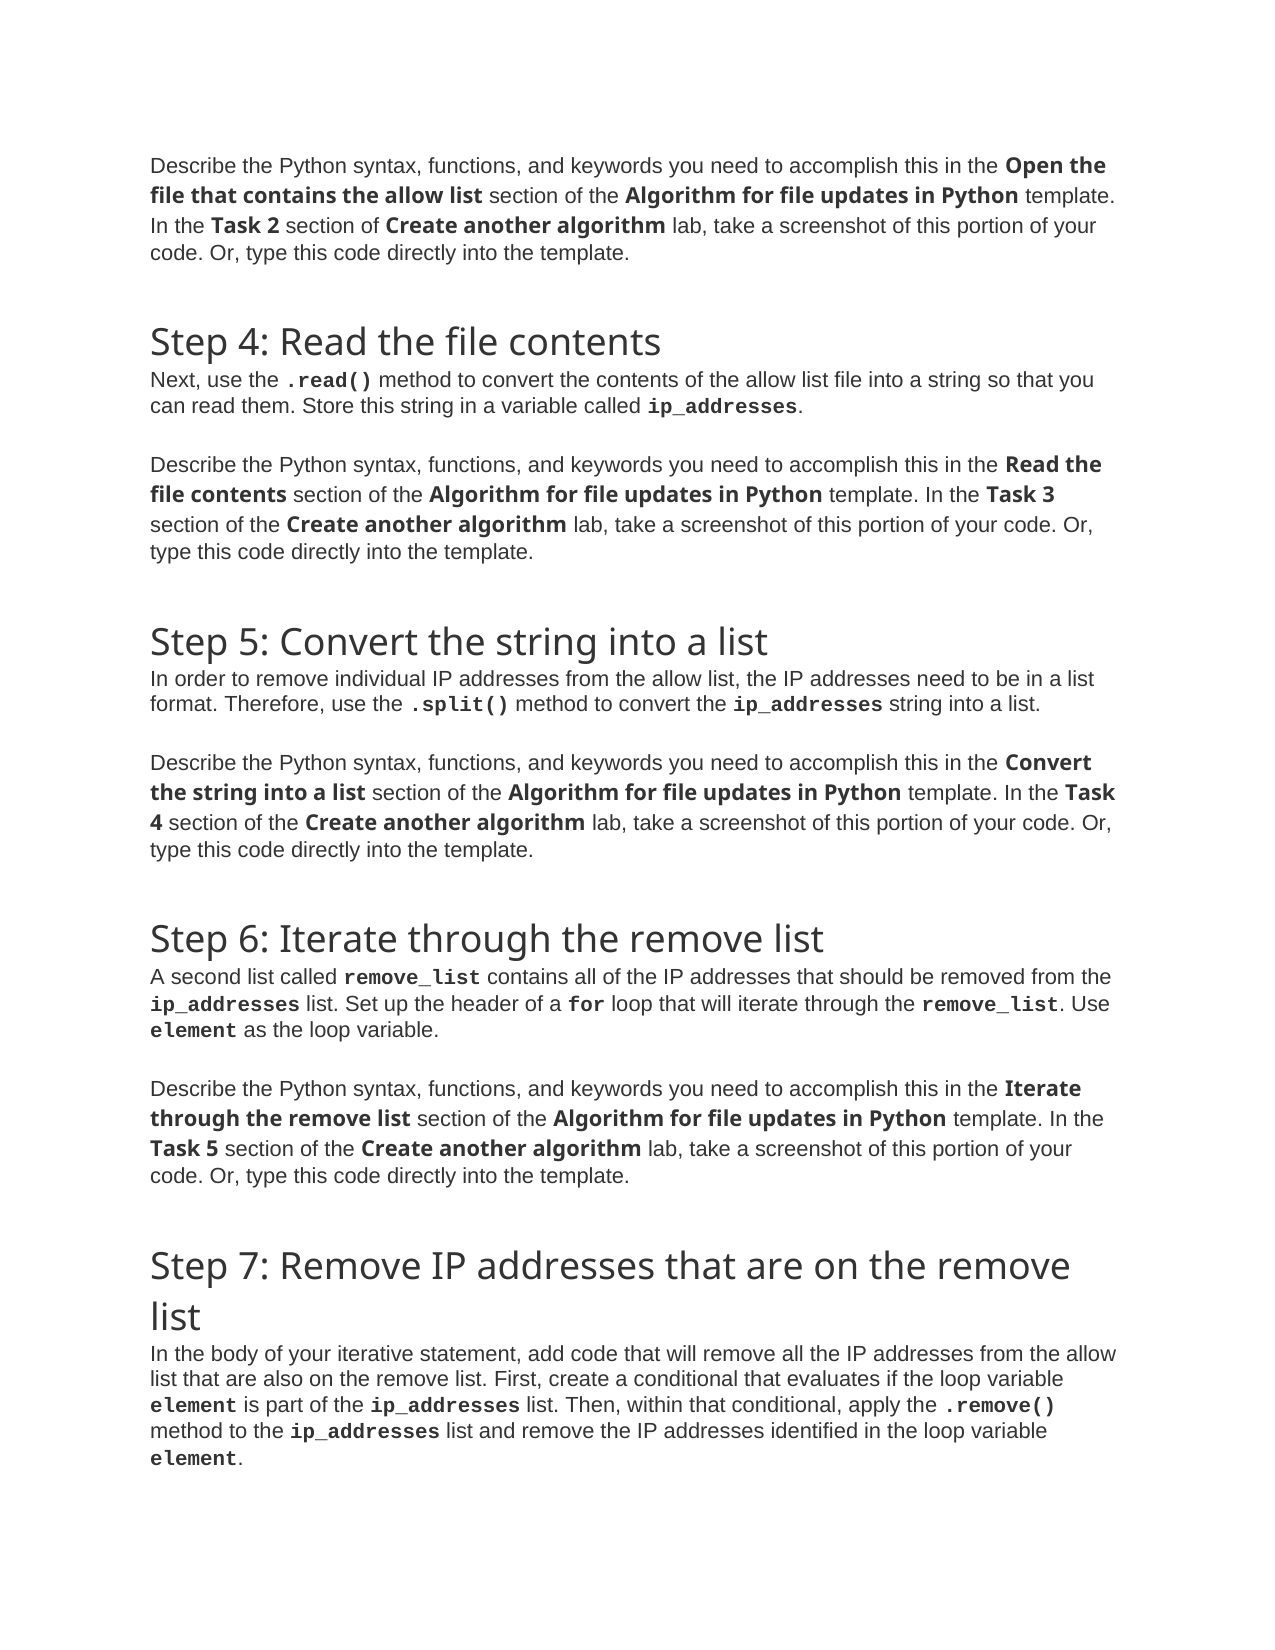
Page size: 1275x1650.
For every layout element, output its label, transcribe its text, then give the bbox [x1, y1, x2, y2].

text Describe the Python syntax, functions, and keywords you need to accomplish this in the Open the file that contains the allow list section of the Algorithm for file updates in Python template. In the Task 2 section of Create another algorithm lab, take a screenshot of this portion of your code. Or, type this code directly into the template. [150, 150, 1125, 264]
text Describe the Python syntax, functions, and keywords you need to accomplish this in the Convert the string into a list section of the Algorithm for file updates in Python template. In the Task 4 section of the Create another algorithm lab, take a screenshot of this portion of your code. Or, type this code directly into the template. [150, 747, 1125, 862]
text Describe the Python syntax, functions, and keywords you need to accomplish this in the Read the file contents section of the Algorithm for file updates in Python template. In the Task 3 section of the Create another algorithm lab, take a screenshot of this portion of your code. Or, type this code directly into the template. [150, 449, 1125, 564]
text Step 4: Read the file contents [150, 316, 1125, 367]
text Step 5: Convert the string into a list [150, 615, 1125, 666]
text In order to remove individual IP addresses from the allow list, the IP addresses need to be in a list format. Therefore, use the .split() method to convert the ip_addresses string into a list. [150, 666, 1125, 718]
text Step 7: Remove IP addresses that are on the remove list [150, 1239, 1125, 1341]
text Describe the Python syntax, functions, and keywords you need to accomplish this in the Iterate through the remove list section of the Algorithm for file updates in Python template. In the Task 5 section of the Create another algorithm lab, take a screenshot of this portion of your code. Or, type this code directly into the template. [150, 1073, 1125, 1188]
text Step 6: Iterate through the remove list [150, 913, 1125, 964]
text A second list called remove_list contains all of the IP addresses that should be removed from the ip_addresses list. Set up the header of a for loop that will iterate through the remove_list. Use element as the loop variable. [150, 964, 1125, 1044]
text Next, use the .read() method to convert the contents of the allow list file into a string so that you can read them. Store this string in a variable called ip_addresses. [150, 367, 1125, 420]
text In the body of your iterative statement, add code that will remove all the IP addresses from the allow list that are also on the remove list. First, create a conditional that evaluates if the loop variable element is part of the ip_addresses list. Then, within that conditional, apply the .remove() method to the ip_addresses list and remove the IP addresses identified in the loop variable element. [150, 1341, 1125, 1472]
